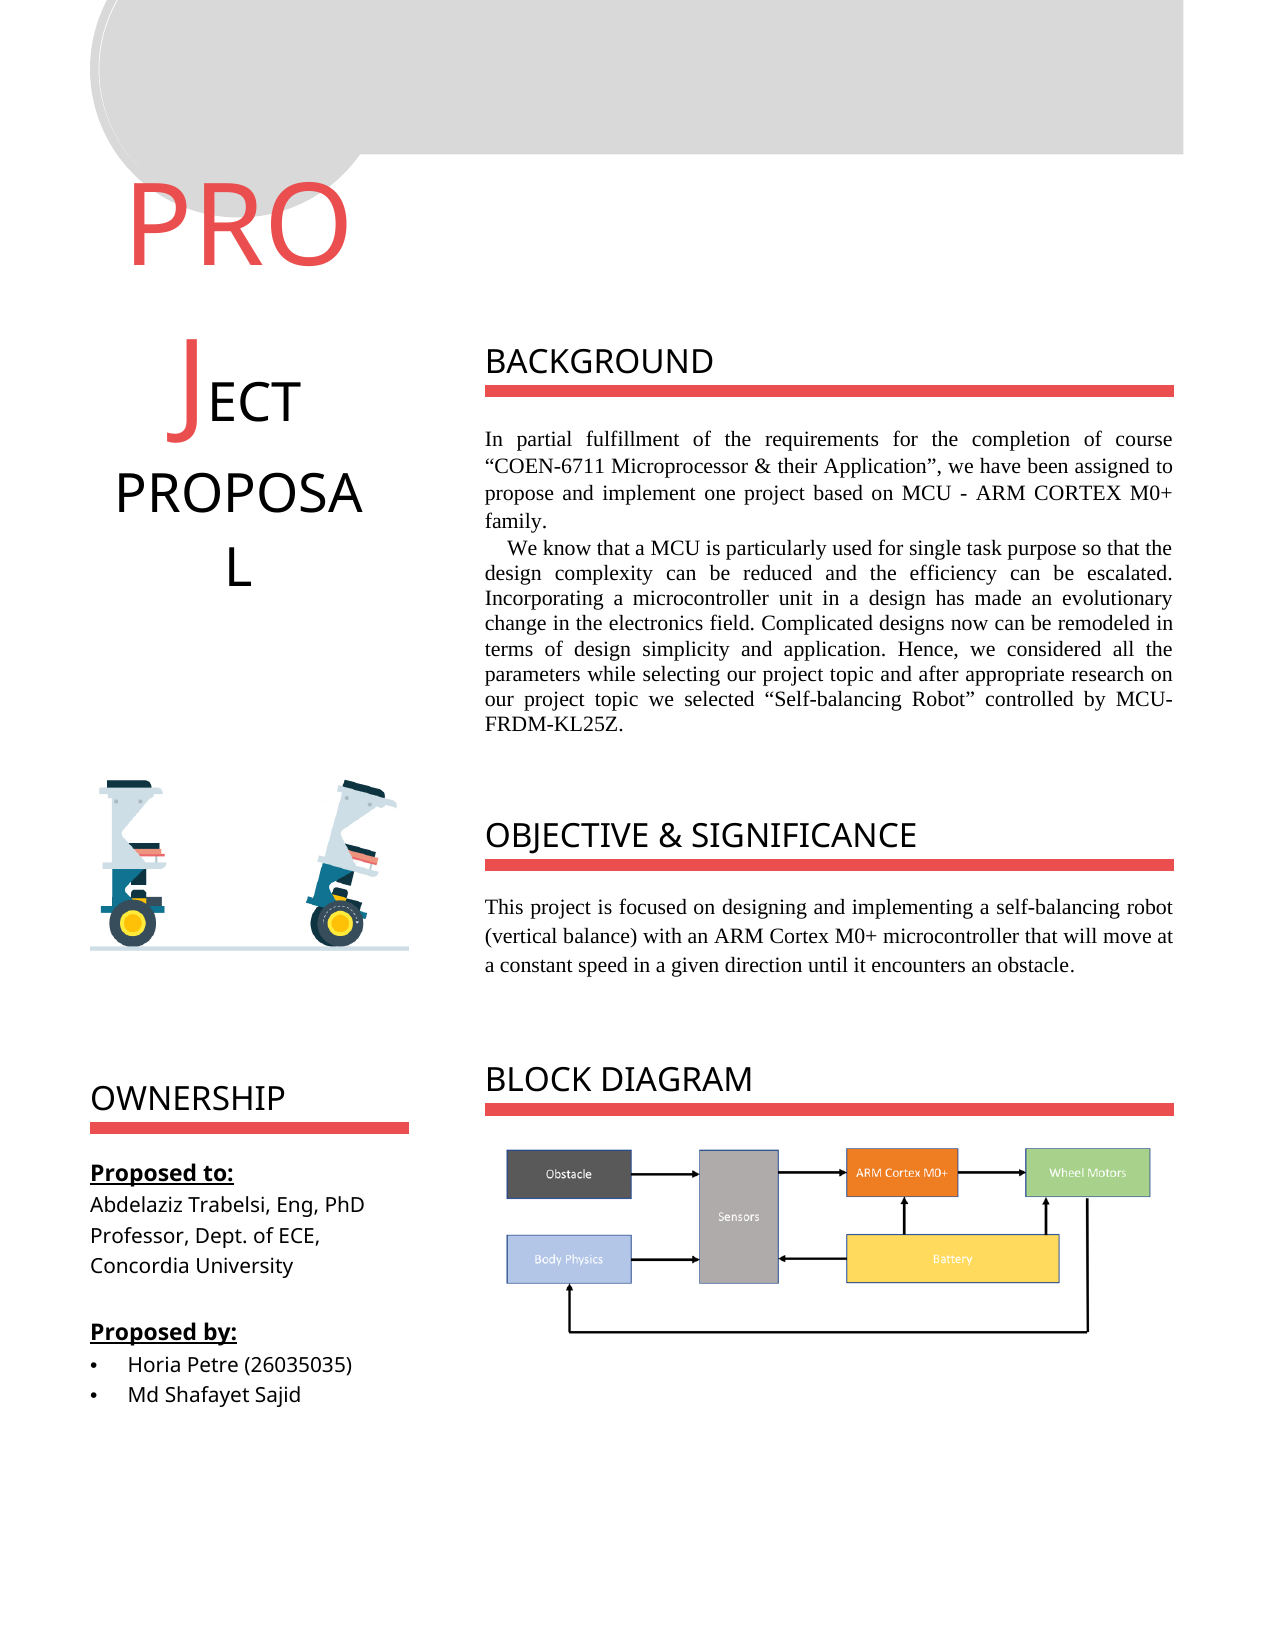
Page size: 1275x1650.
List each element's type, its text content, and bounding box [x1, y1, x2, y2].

picture [497, 1137, 1161, 1346]
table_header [485, 1116, 1174, 1409]
picture [90, 768, 409, 955]
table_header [90, 90, 484, 1409]
